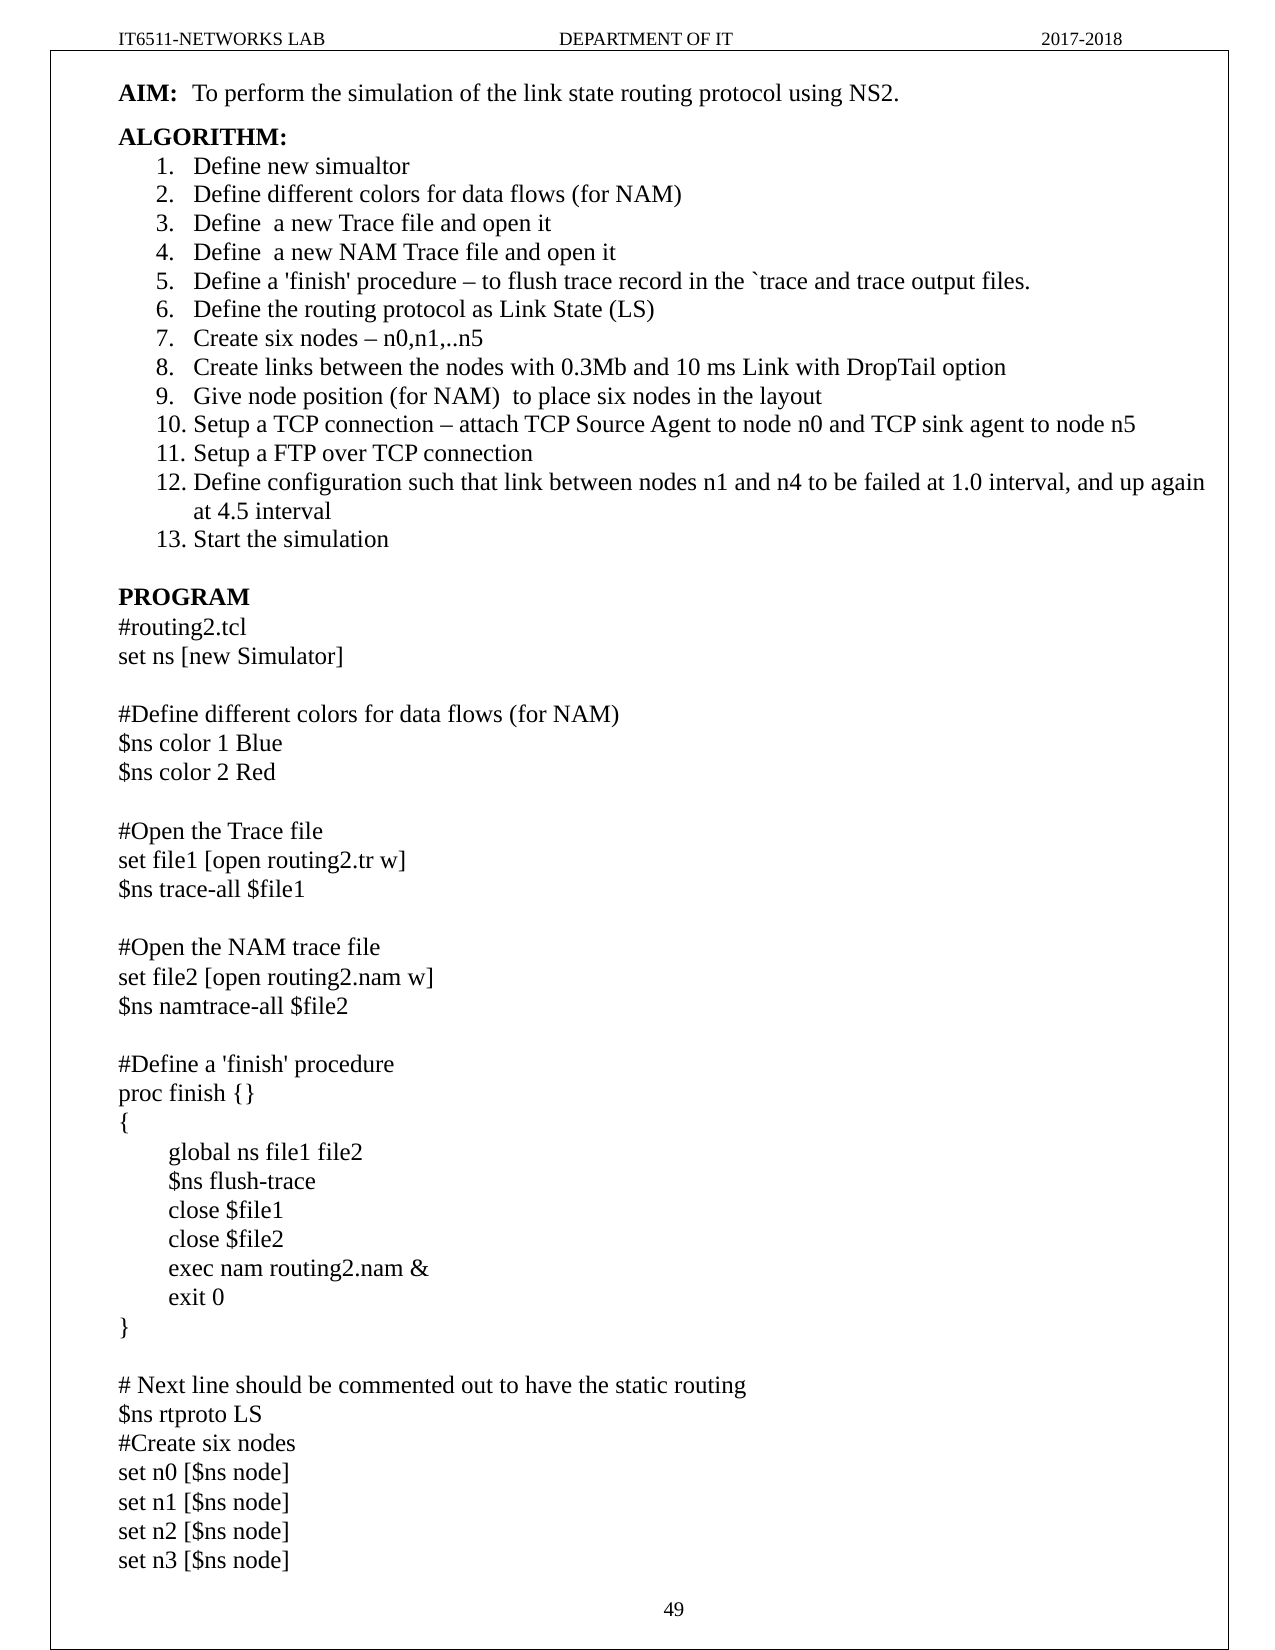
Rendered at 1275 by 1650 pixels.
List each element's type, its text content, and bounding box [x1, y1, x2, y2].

list Define different colors for data flows (for NAM) [156, 179, 1206, 208]
text set n3 [$ns node] [118, 1544, 1206, 1574]
list Create six nodes – n0,n1,..n5 [156, 323, 1206, 352]
text close $file1 [118, 1194, 1206, 1224]
text ALGORITHM: [118, 122, 1206, 151]
text # Next line should be commented out to have the static routing [118, 1369, 1206, 1399]
text set n2 [$ns node] [118, 1515, 1206, 1544]
text AIM: To perform the simulation of the link state routing protocol using NS2. [118, 78, 1206, 107]
text $ns flush-trace [118, 1165, 1206, 1194]
text proc finish {} [118, 1078, 1206, 1107]
text #Open the NAM trace file [118, 932, 1206, 961]
text set file1 [open routing2.tr w] [118, 844, 1206, 874]
text #Create six nodes [118, 1428, 1206, 1457]
text $ns namtrace-all $file2 [118, 990, 1206, 1019]
list Create links between the nodes with 0.3Mb and 10 ms Link with DropTail option [156, 352, 1206, 381]
text $ns trace-all $file1 [118, 874, 1206, 903]
text #Open the Trace file [118, 815, 1206, 844]
list Define a 'finish' procedure – to flush trace record in the `trace and trace output files. [156, 266, 1206, 294]
text { [118, 1107, 1206, 1136]
text close $file2 [118, 1224, 1206, 1253]
list Give node position (for NAM) to place six nodes in the layout [156, 381, 1206, 409]
list Define a new NAM Trace file and open it [156, 237, 1206, 266]
text $ns rtproto LS [118, 1399, 1206, 1428]
text exec nam routing2.nam & [118, 1253, 1206, 1282]
text exit 0 [118, 1282, 1206, 1311]
list Define a new Trace file and open it [156, 208, 1206, 237]
list Define new simualtor [156, 151, 1206, 179]
text #routing2.tcl [118, 611, 1206, 640]
text #Define different colors for data flows (for NAM) [118, 699, 1206, 728]
text set ns [new Simulator] [118, 640, 1206, 669]
text $ns color 2 Red [118, 757, 1206, 786]
text PROGRAM [118, 582, 1206, 611]
text } [118, 1311, 1206, 1340]
text $ns color 1 Blue [118, 728, 1206, 757]
text #Define a 'finish' procedure [118, 1049, 1206, 1078]
list Define configuration such that link between nodes n1 and n4 to be failed at 1.0 interval, and up again at 4.5 interval [156, 467, 1206, 524]
text set n1 [$ns node] [118, 1486, 1206, 1515]
list Start the simulation [156, 524, 1206, 553]
text set file2 [open routing2.nam w] [118, 961, 1206, 990]
text global ns file1 file2 [118, 1136, 1206, 1165]
list Define the routing protocol as Link State (LS) [156, 294, 1206, 323]
list Setup a FTP over TCP connection [156, 438, 1206, 467]
list Setup a TCP connection – attach TCP Source Agent to node n0 and TCP sink agent to node n5 [156, 409, 1206, 438]
text set n0 [$ns node] [118, 1457, 1206, 1486]
